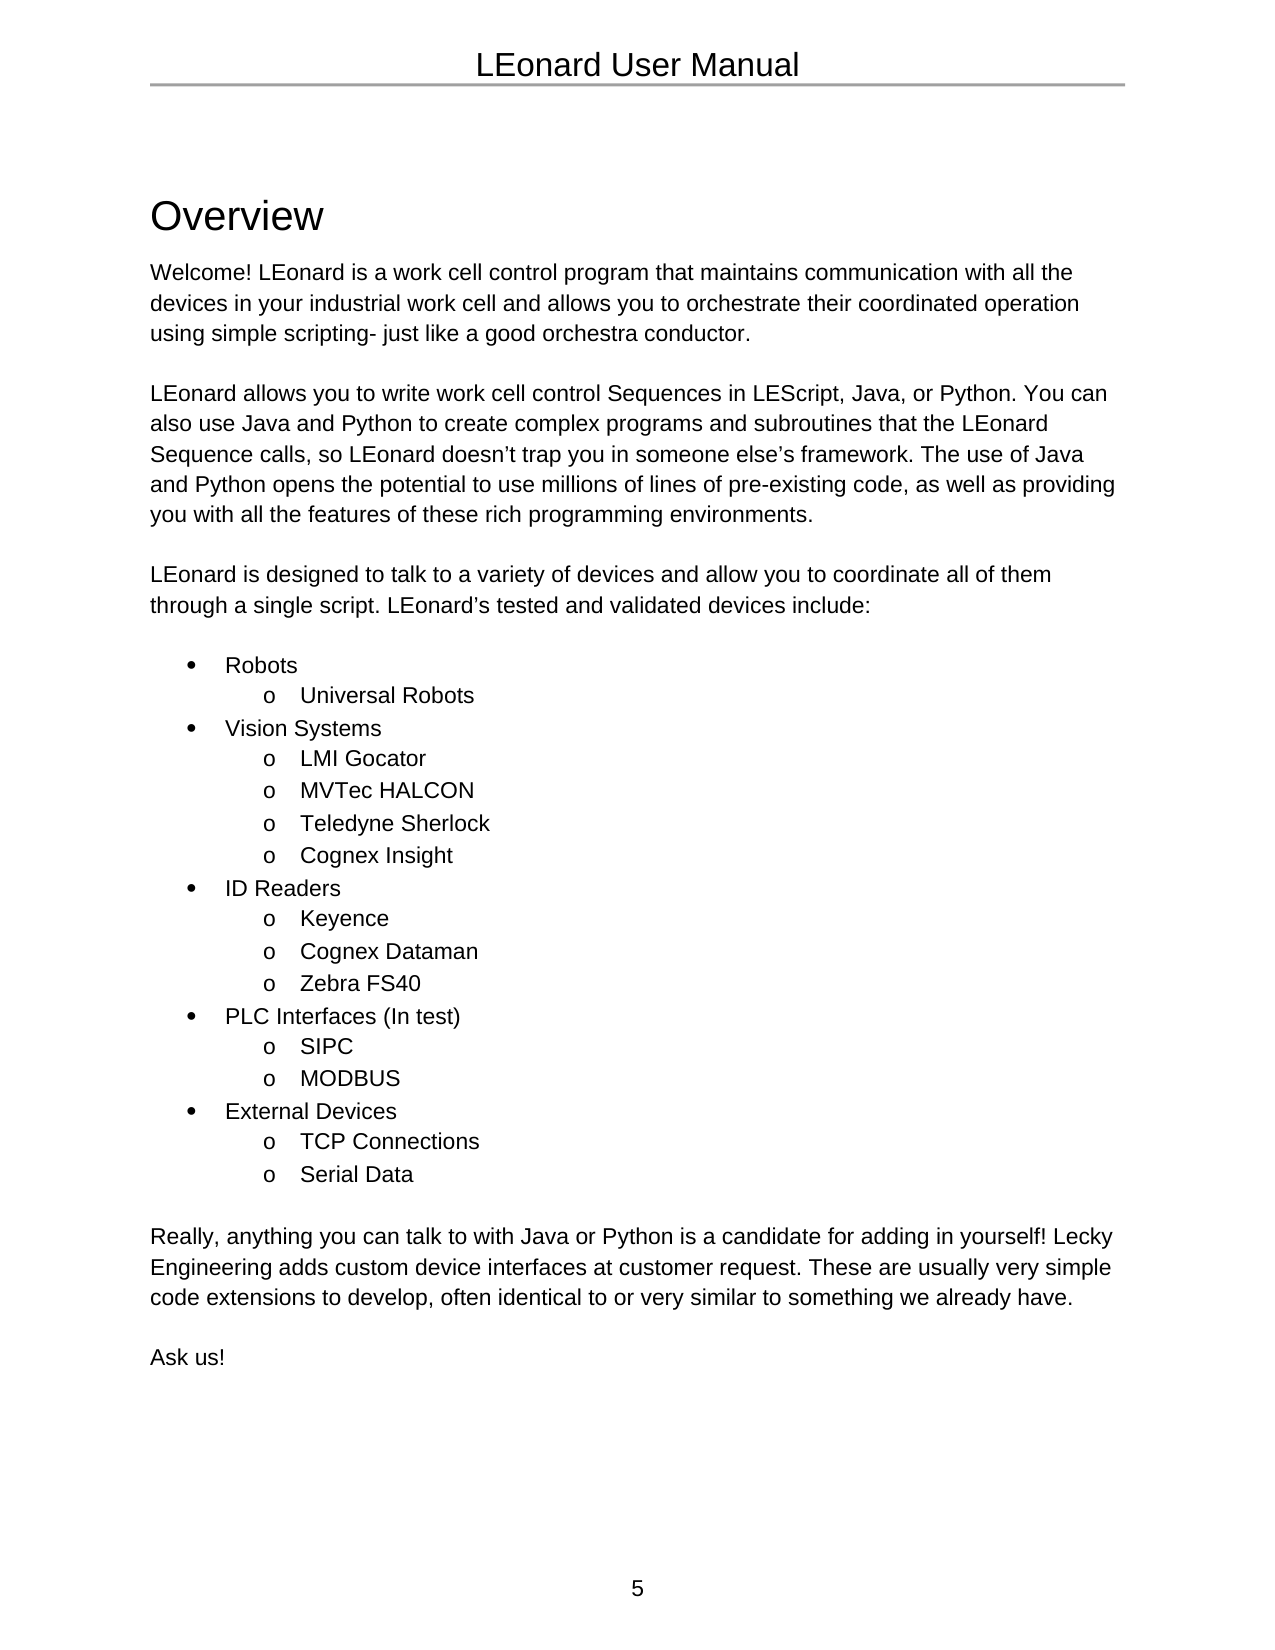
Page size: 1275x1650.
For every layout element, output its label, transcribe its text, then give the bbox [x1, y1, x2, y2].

list Vision Systems [187, 715, 1125, 741]
list Universal Robots [262, 682, 1125, 711]
text Ask us! [150, 1344, 1125, 1370]
list TCP Connections [262, 1128, 1125, 1156]
text LEonard allows you to write work cell control Sequences in LEScript, Java, or Python. You can also use Java and Python to create complex programs and subroutines that the LEonard Sequence calls, so LEonard doesn’t trap you in someone else’s framework. The use of Java and Python opens the potential to use millions of lines of pre-existing code, as well as providing you with all the features of these rich programming environments. [150, 380, 1125, 527]
list MVTec HALCON [262, 777, 1125, 806]
list SIPC [262, 1033, 1125, 1061]
list Teledyne Sherlock [262, 810, 1125, 838]
list Robots [187, 652, 1125, 678]
text Welcome! LEonard is a work cell control program that maintains communication with all the devices in your industrial work cell and allows you to orchestrate their coordinated operation using simple scripting- just like a good orchestra conductor. [150, 259, 1125, 346]
list LMI Gocator [262, 745, 1125, 773]
list MODBUS [262, 1065, 1125, 1094]
list Cognex Dataman [262, 938, 1125, 966]
list Serial Data [262, 1161, 1125, 1189]
list ID Readers [187, 875, 1125, 901]
text LEonard is designed to talk to a variety of devices and allow you to coordinate all of them through a single script. LEonard’s tested and validated devices include: [150, 561, 1125, 618]
text Really, anything you can talk to with Java or Python is a candidate for adding in yourself! Lecky Engineering adds custom device interfaces at customer request. These are usually very simple code extensions to develop, often identical to or very similar to something we already have. [150, 1223, 1125, 1310]
subtitle Overview [150, 192, 1125, 239]
list External Devices [187, 1098, 1125, 1124]
list Zebra FS40 [262, 970, 1125, 998]
list PLC Interfaces (In test) [187, 1003, 1125, 1029]
list Cognex Insight [262, 842, 1125, 871]
list Keyence [262, 905, 1125, 933]
